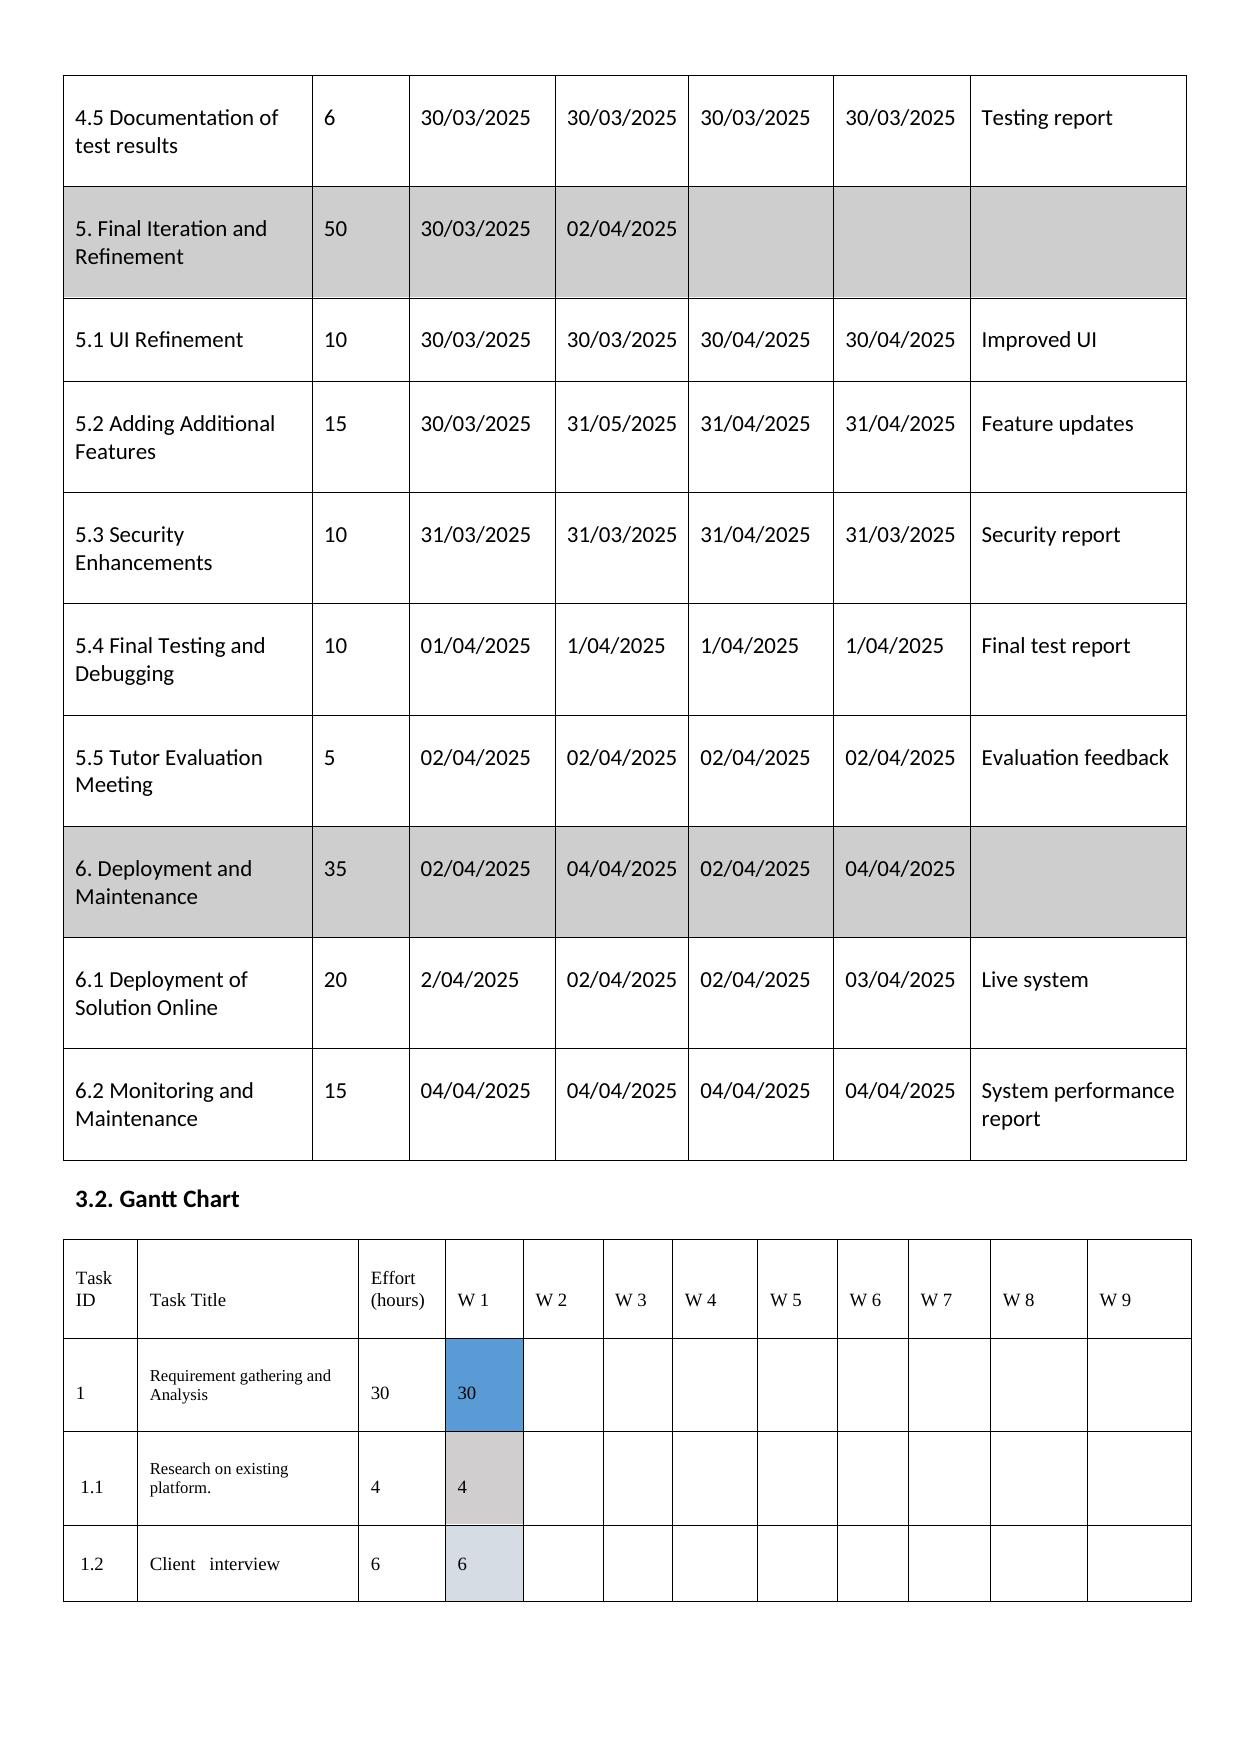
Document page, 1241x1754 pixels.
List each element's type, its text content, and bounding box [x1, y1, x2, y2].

table_header W 8 [991, 1240, 1087, 1337]
table_cell 30/03/2025 [410, 382, 555, 492]
table_header W 6 [838, 1240, 908, 1337]
table_cell [673, 1432, 757, 1524]
table_cell [1088, 1526, 1191, 1601]
table_cell [758, 1432, 837, 1524]
table_cell 10 [313, 299, 409, 381]
table_cell 02/04/2025 [410, 827, 555, 937]
table_cell 31/04/2025 [834, 382, 970, 492]
table_cell [524, 1526, 603, 1601]
table_cell [971, 827, 1186, 937]
table_cell 30/03/2025 [410, 299, 555, 381]
table_cell 31/05/2025 [556, 382, 688, 492]
table_cell 02/04/2025 [834, 716, 970, 826]
table_cell [604, 1339, 672, 1431]
table_cell Final test report [971, 604, 1186, 714]
table_cell [689, 187, 833, 297]
table_cell Security report [971, 493, 1186, 603]
table_cell 02/04/2025 [556, 187, 688, 297]
table_cell [524, 1339, 603, 1431]
table_cell 04/04/2025 [689, 1049, 833, 1159]
table_cell 1.2 [64, 1526, 137, 1601]
table_cell [971, 187, 1186, 297]
table_cell 1 [64, 1339, 137, 1431]
table_cell Research on existing platform. [138, 1432, 358, 1524]
table_cell Feature updates [971, 382, 1186, 492]
table_cell 02/04/2025 [689, 716, 833, 826]
table_cell 30 [359, 1339, 445, 1431]
table_cell [909, 1339, 990, 1431]
table_cell 10 [313, 493, 409, 603]
table_cell 03/04/2025 [834, 938, 970, 1048]
table_cell 1/04/2025 [689, 604, 833, 714]
table_cell [673, 1339, 757, 1431]
table_cell 6 [446, 1526, 523, 1601]
table_cell [524, 1432, 603, 1524]
table_header W 3 [604, 1240, 672, 1337]
table_cell 5.1 UI Refinement [64, 299, 312, 381]
table_cell [991, 1339, 1087, 1431]
table_cell 30/03/2025 [834, 76, 970, 186]
table_cell 30 [446, 1339, 523, 1431]
table_cell 4 [359, 1432, 445, 1524]
table_cell 31/03/2025 [556, 493, 688, 603]
table_cell 31/03/2025 [410, 493, 555, 603]
table_cell 15 [313, 1049, 409, 1159]
table_cell 1/04/2025 [556, 604, 688, 714]
table_cell 5.3 Security Enhancements [64, 493, 312, 603]
table_header W 5 [758, 1240, 837, 1337]
table_cell 01/04/2025 [410, 604, 555, 714]
table_cell 5.2 Adding Additional Features [64, 382, 312, 492]
table_cell 1.1 [64, 1432, 137, 1524]
table_cell 02/04/2025 [410, 716, 555, 826]
table_cell [838, 1432, 908, 1524]
table_cell 30/03/2025 [689, 76, 833, 186]
table_cell 2/04/2025 [410, 938, 555, 1048]
table_header Task Title [138, 1240, 358, 1337]
table_cell 1/04/2025 [834, 604, 970, 714]
table_cell [758, 1526, 837, 1601]
table_cell 31/04/2025 [689, 493, 833, 603]
table_cell 31/04/2025 [689, 382, 833, 492]
table_cell Improved UI [971, 299, 1186, 381]
table_cell [991, 1526, 1087, 1601]
table_cell 31/03/2025 [834, 493, 970, 603]
table_cell 02/04/2025 [689, 938, 833, 1048]
table_cell 04/04/2025 [834, 827, 970, 937]
table_header W 9 [1088, 1240, 1191, 1337]
subtitle Gantt Chart [75, 1188, 1165, 1212]
table_cell 5. Final Iteration and Refinement [64, 187, 312, 297]
table_cell 4.5 Documentation of test results [64, 76, 312, 186]
table_header W 1 [446, 1240, 523, 1337]
table_cell 6.2 Monitoring and Maintenance [64, 1049, 312, 1159]
table_cell Requirement gathering and Analysis [138, 1339, 358, 1431]
table_cell 6 [313, 76, 409, 186]
table_cell 30/04/2025 [689, 299, 833, 381]
table_cell 30/03/2025 [556, 299, 688, 381]
table_cell 04/04/2025 [556, 1049, 688, 1159]
table_cell [909, 1432, 990, 1524]
table_header Effort (hours) [359, 1240, 445, 1337]
table_header W 4 [673, 1240, 757, 1337]
table_cell 30/03/2025 [410, 187, 555, 297]
table_cell 04/04/2025 [556, 827, 688, 937]
table_cell 02/04/2025 [556, 716, 688, 826]
table_header Task ID [64, 1240, 137, 1337]
table_cell Client interview [138, 1526, 358, 1601]
table_cell 02/04/2025 [556, 938, 688, 1048]
table_cell [673, 1526, 757, 1601]
table_cell 15 [313, 382, 409, 492]
table_cell 5 [313, 716, 409, 826]
table_cell System performance report [971, 1049, 1186, 1159]
table_cell 6. Deployment and Maintenance [64, 827, 312, 937]
table_cell 35 [313, 827, 409, 937]
table_cell [838, 1526, 908, 1601]
table_cell 5.4 Final Testing and Debugging [64, 604, 312, 714]
table_cell [838, 1339, 908, 1431]
table_cell 4 [446, 1432, 523, 1524]
table_cell 30/04/2025 [834, 299, 970, 381]
table_cell 10 [313, 604, 409, 714]
table_cell [991, 1432, 1087, 1524]
table_cell Live system [971, 938, 1186, 1048]
table_cell [1088, 1432, 1191, 1524]
table_header W 7 [909, 1240, 990, 1337]
table_cell 04/04/2025 [410, 1049, 555, 1159]
table_cell 04/04/2025 [834, 1049, 970, 1159]
table_cell [909, 1526, 990, 1601]
table_cell 02/04/2025 [689, 827, 833, 937]
table_cell [1088, 1339, 1191, 1431]
table_cell Evaluation feedback [971, 716, 1186, 826]
table_cell 20 [313, 938, 409, 1048]
table_cell [604, 1526, 672, 1601]
table_cell [834, 187, 970, 297]
table_cell 50 [313, 187, 409, 297]
table_cell Testing report [971, 76, 1186, 186]
table_cell 6.1 Deployment of Solution Online [64, 938, 312, 1048]
table_cell [758, 1339, 837, 1431]
table_cell 5.5 Tutor Evaluation Meeting [64, 716, 312, 826]
table_header W 2 [524, 1240, 603, 1337]
table_cell 6 [359, 1526, 445, 1601]
table_cell 30/03/2025 [410, 76, 555, 186]
table_cell [604, 1432, 672, 1524]
table_cell 30/03/2025 [556, 76, 688, 186]
